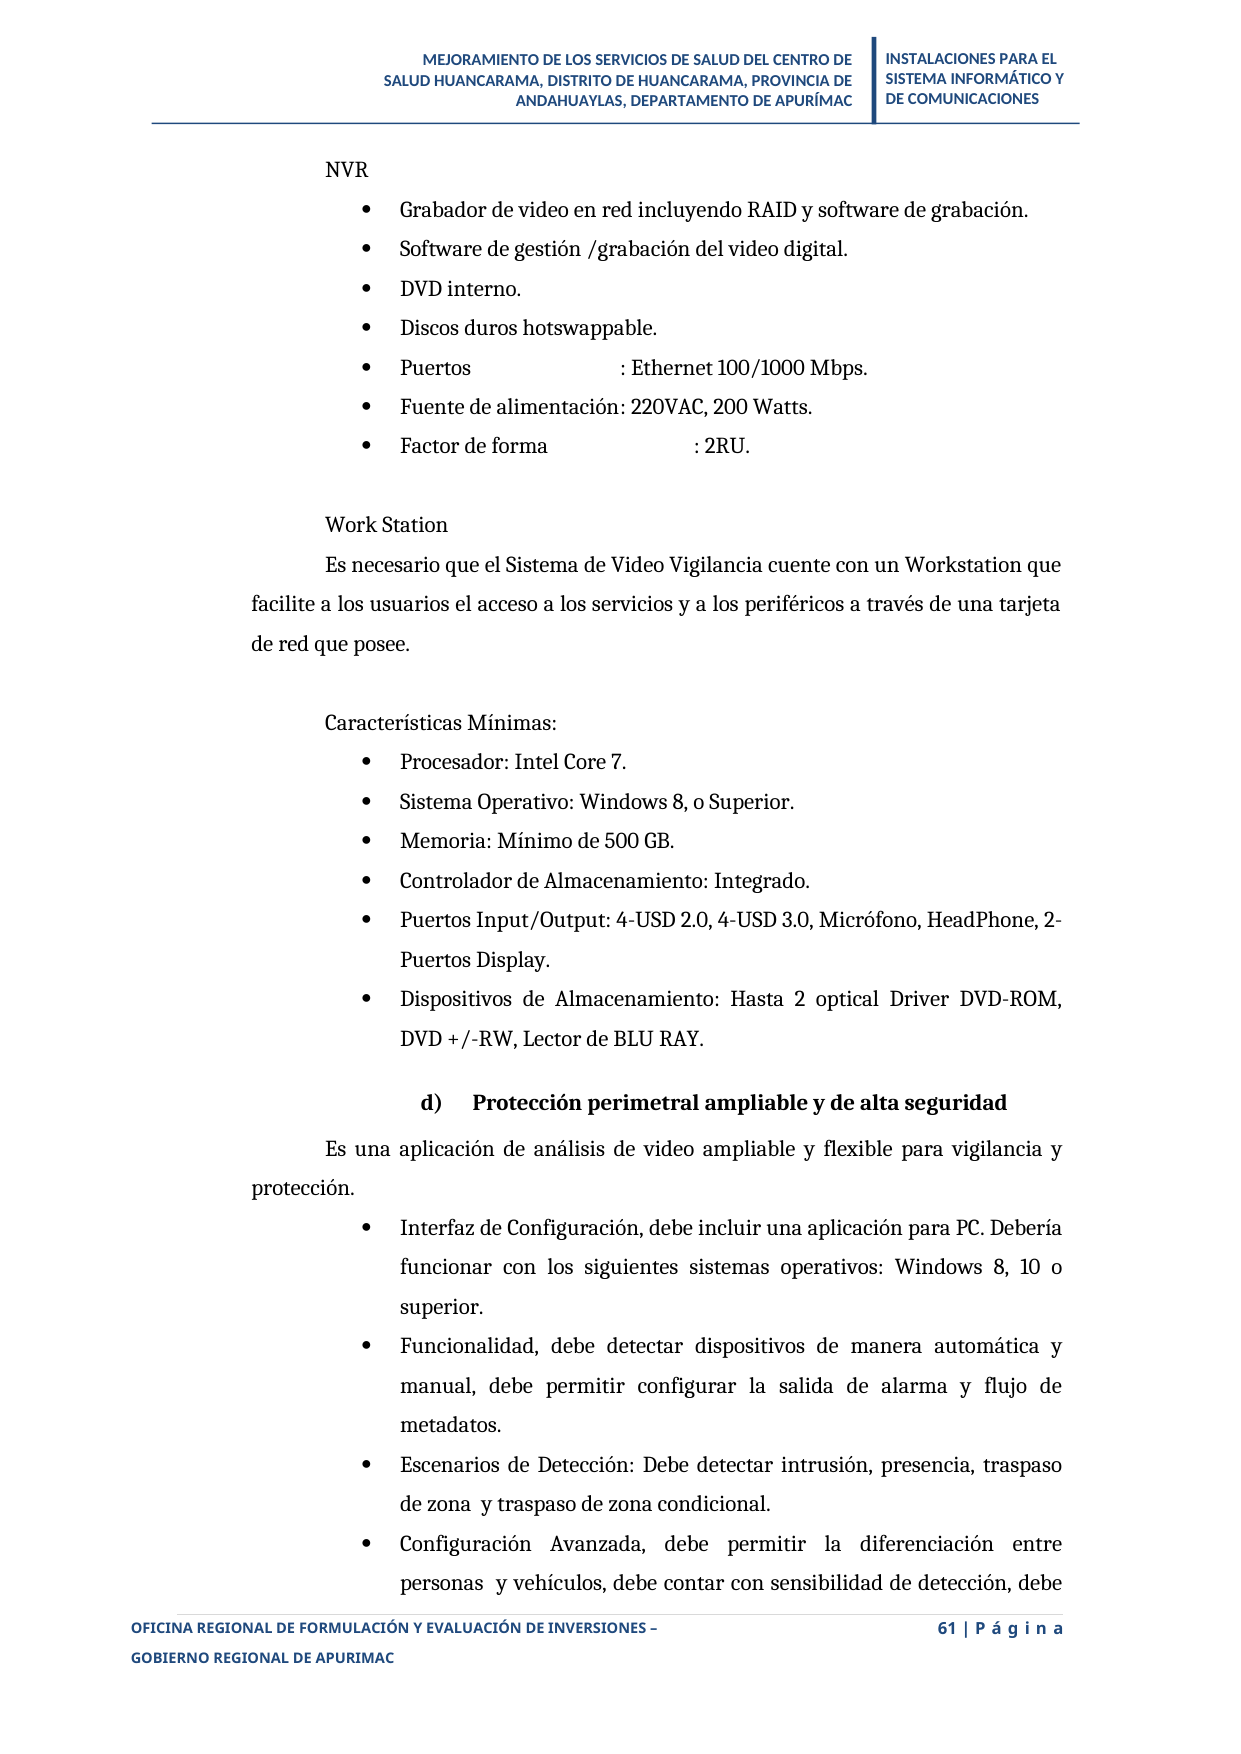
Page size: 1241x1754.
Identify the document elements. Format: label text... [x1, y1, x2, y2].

list Software de gestión /grabación del video digital. [362, 236, 1063, 262]
text Es necesario que el Sistema de Video Vigilancia cuente con un Workstation que facilite a los usuarios el acceso a los servicios y a los periféricos a través de una tarjeta de red que posee. [251, 552, 1063, 657]
text Características Mínimas: [251, 710, 1063, 736]
text Es una aplicación de análisis de video ampliable y flexible para vigilancia y protección. [251, 1136, 1063, 1202]
list Discos duros hotswappable. [362, 315, 1063, 341]
list Dispositivos de Almacenamiento: Hasta 2 optical Driver DVD-ROM, DVD +/-RW, Lector de BLU RAY. [362, 986, 1063, 1052]
list Procesador: Intel Core 7. [362, 749, 1063, 776]
list Fuente de alimentación : 220VAC, 200 Watts. [362, 394, 1063, 420]
list DVD interno. [362, 275, 1063, 302]
list Sistema Operativo: Windows 8, o Superior. [362, 789, 1063, 815]
list Grabador de video en red incluyendo RAID y software de grabación. [362, 196, 1063, 223]
list Factor de forma : 2RU. [362, 433, 1063, 460]
list Interfaz de Configuración, debe incluir una aplicación para PC. Debería funcionar con los siguientes sistemas operativos: Windows 8, 10 o superior. [362, 1215, 1063, 1320]
text NVR [251, 157, 1063, 183]
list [362, 1531, 1063, 1596]
list Puertos : Ethernet 100/1000 Mbps. [362, 354, 1063, 381]
list Escenarios de Detección: Debe detectar intrusión, presencia, traspaso de zona y traspaso de zona condicional. [362, 1452, 1063, 1517]
list Funcionalidad, debe detectar dispositivos de manera automática y manual, debe permitir configurar la salida de alarma y flujo de metadatos. [362, 1333, 1063, 1438]
subtitle Protección perimetral ampliable y de alta seguridad [369, 1090, 1063, 1116]
list Controlador de Almacenamiento: Integrado. [362, 868, 1063, 894]
list Memoria: Mínimo de 500 GB. [362, 828, 1063, 854]
text Work Station [251, 512, 1063, 539]
list Puertos Input/Output: 4-USD 2.0, 4-USD 3.0, Micrófono, HeadPhone, 2- Puertos Display. [362, 907, 1063, 973]
